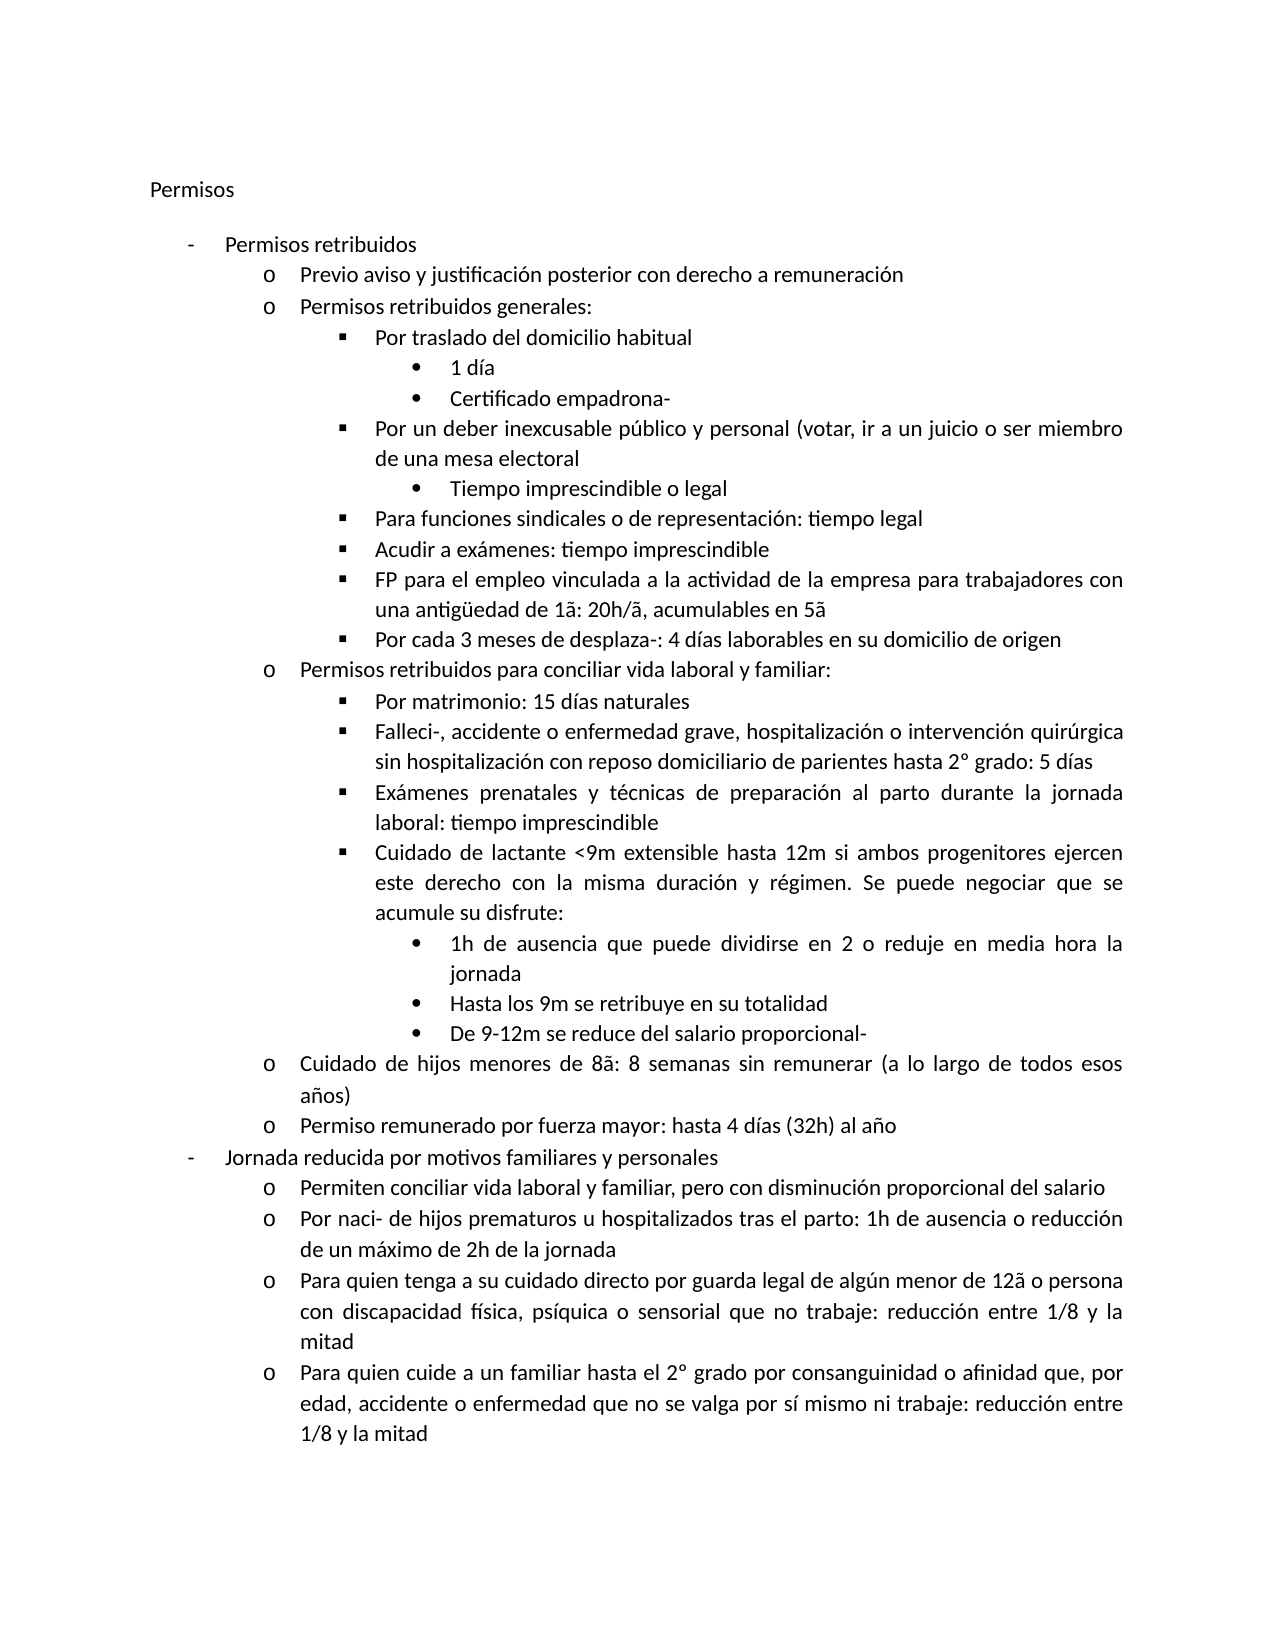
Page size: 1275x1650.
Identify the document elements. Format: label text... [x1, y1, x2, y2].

list Para quien tenga a su cuidado directo por guarda legal de algún menor de 12ã o persona con discapacidad física, psíquica o sensorial que no trabaje: reducción entre 1/8 y la mitad [262, 1266, 1125, 1355]
list Cuidado de lactante <9m extensible hasta 12m si ambos progenitores ejercen este derecho con la misma duración y régimen. Se puede negociar que se acumule su disfrute: [337, 838, 1125, 927]
list Por un deber inexcusable público y personal (votar, ir a un juicio o ser miembro de una mesa electoral [337, 414, 1125, 472]
text Permisos [150, 175, 1125, 203]
list De 9-12m se reduce del salario proporcional- [412, 1019, 1125, 1047]
list Permiten conciliar vida laboral y familiar, pero con disminución proporcional del salario [262, 1173, 1125, 1202]
list Para funciones sindicales o de representación: tiempo legal [337, 504, 1125, 533]
list FP para el empleo vinculada a la actividad de la empresa para trabajadores con una antigüedad de 1ã: 20h/ã, acumulables en 5ã [337, 565, 1125, 623]
list Por naci- de hijos prematuros u hospitalizados tras el parto: 1h de ausencia o reducción de un máximo de 2h de la jornada [262, 1204, 1125, 1264]
list Acudir a exámenes: tiempo imprescindible [337, 535, 1125, 563]
list Permiso remunerado por fuerza mayor: hasta 4 días (32h) al año [262, 1111, 1125, 1140]
list Por cada 3 meses de desplaza-: 4 días laborables en su domicilio de origen [337, 625, 1125, 653]
list Por matrimonio: 15 días naturales [337, 687, 1125, 715]
list Hasta los 9m se retribuye en su totalidad [412, 989, 1125, 1017]
list Por traslado del domicilio habitual [337, 323, 1125, 351]
list Permisos retribuidos generales: [262, 292, 1125, 321]
list Previo aviso y justificación posterior con derecho a remuneración [262, 260, 1125, 289]
list 1 día [412, 353, 1125, 382]
list Para quien cuide a un familiar hasta el 2º grado por consanguinidad o afinidad que, por edad, accidente o enfermedad que no se valga por sí mismo ni trabaje: reducción entre 1/8 y la mitad [262, 1358, 1125, 1447]
list 1h de ausencia que puede dividirse en 2 o reduje en media hora la jornada [412, 929, 1125, 987]
list Jornada reducida por motivos familiares y personales [187, 1143, 1125, 1171]
list Exámenes prenatales y técnicas de preparación al parto durante la jornada laboral: tiempo imprescindible [337, 778, 1125, 836]
list Certificado empadrona- [412, 384, 1125, 412]
list Falleci-, accidente o enfermedad grave, hospitalización o intervención quirúrgica sin hospitalización con reposo domiciliario de parientes hasta 2º grado: 5 días [337, 717, 1125, 776]
list Permisos retribuidos [187, 230, 1125, 258]
list Permisos retribuidos para conciliar vida laboral y familiar: [262, 656, 1125, 685]
list Tiempo imprescindible o legal [412, 474, 1125, 502]
list Cuidado de hijos menores de 8ã: 8 semanas sin remunerar (a lo largo de todos esos años) [262, 1049, 1125, 1109]
